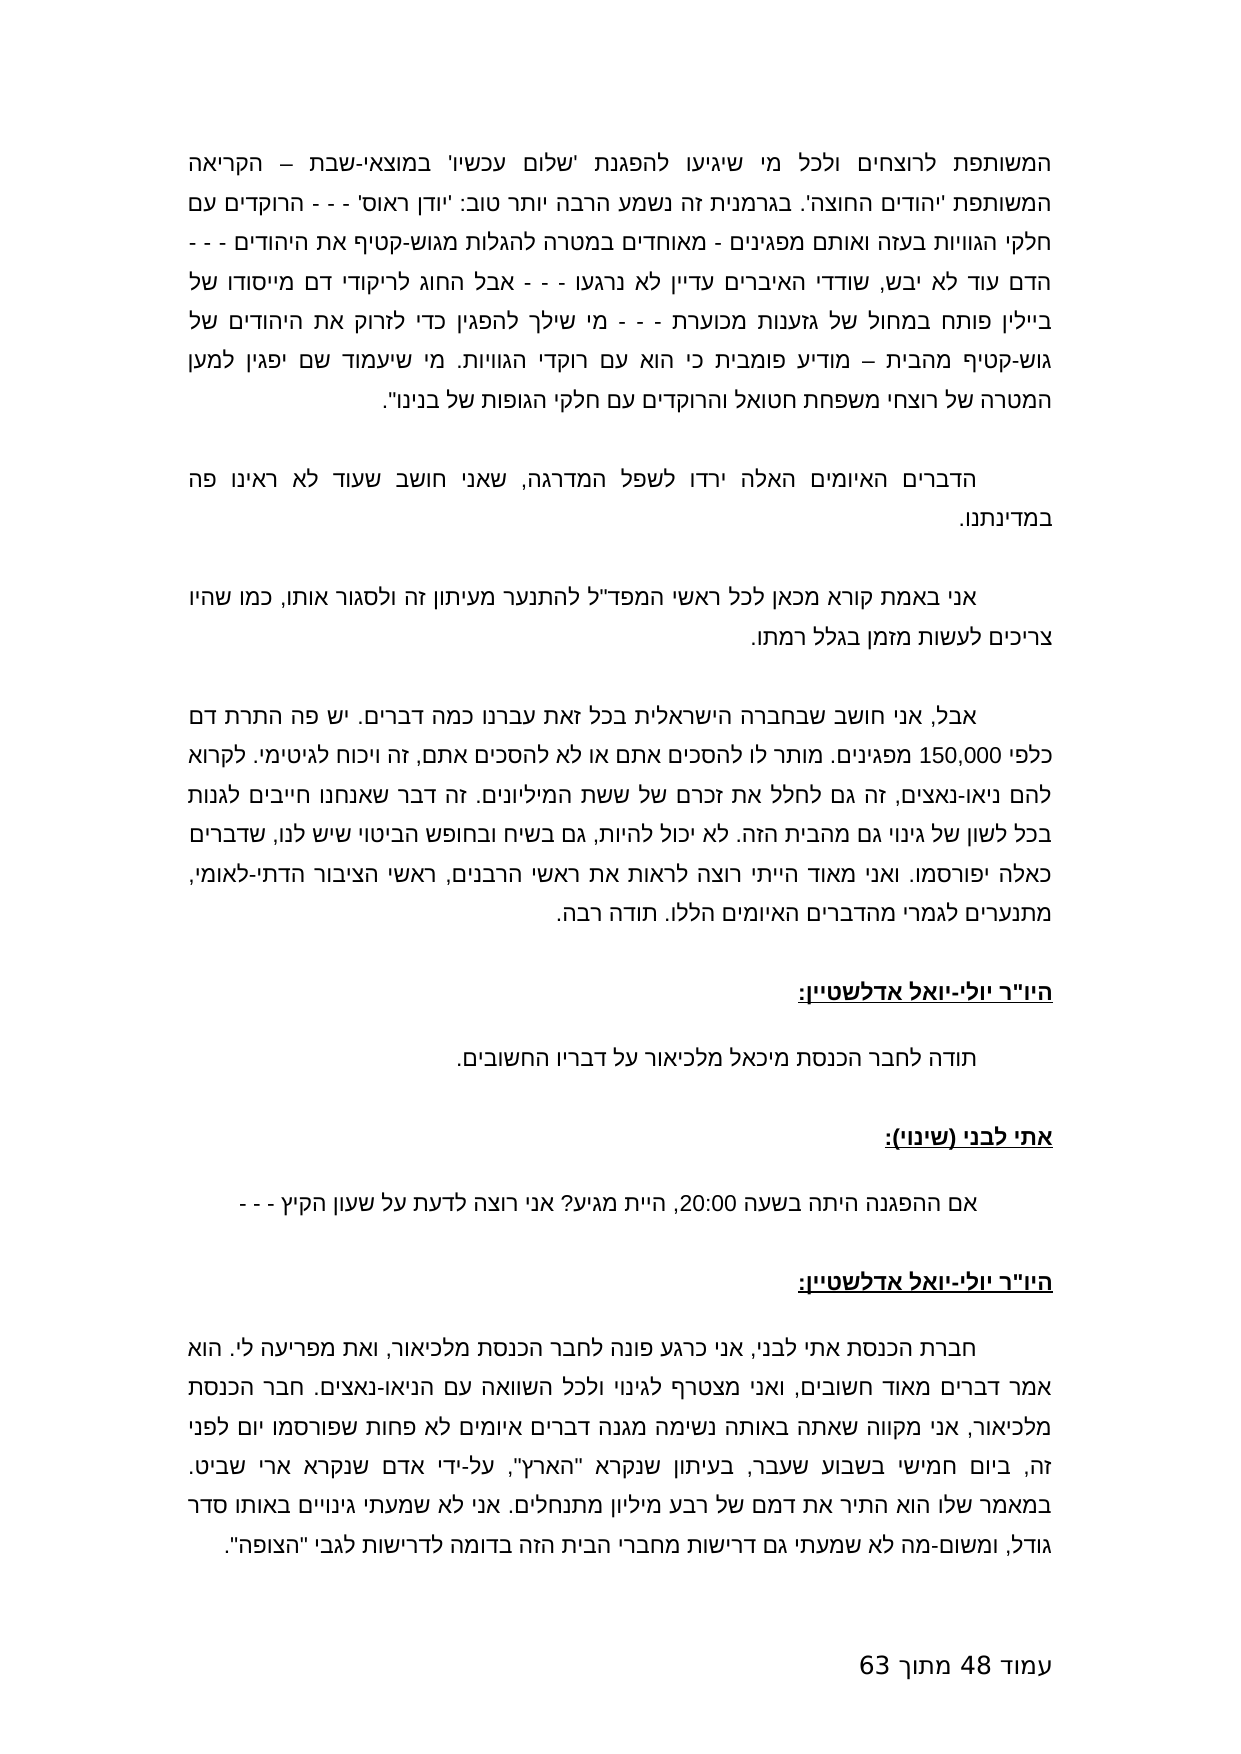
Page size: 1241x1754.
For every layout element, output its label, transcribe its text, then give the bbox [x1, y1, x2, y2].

text היו"ר יולי-יואל אדלשטיין: [187, 1269, 1053, 1295]
text אם ההפגנה היתה בשעה 20:00, היית מגיע? אני רוצה לדעת על שעון הקיץ - - - [187, 1190, 1053, 1216]
text היו"ר יולי-יואל אדלשטיין: [187, 979, 1053, 1005]
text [187, 150, 1053, 413]
text אני באמת קורא מכאן לכל ראשי המפד"ל להתנער מעיתון זה ולסגור אותו, כמו שהיו צריכים לעשות מזמן בגלל רמתו. [187, 584, 1053, 650]
text חברת הכנסת אתי לבני, אני כרגע פונה לחבר הכנסת מלכיאור, ואת מפריעה לי. הוא אמר דברים מאוד חשובים, ואני מצטרף לגינוי ולכל השוואה עם הניאו-נאצים. חבר הכנסת מלכיאור, אני מקווה שאתה באותה נשימה מגנה דברים איומים לא פחות שפורסמו יום לפני זה, ביום חמישי בשבוע שעבר, בעיתון שנקרא "הארץ", על-ידי אדם שנקרא ארי שביט. במאמר שלו הוא התיר את דמם של רבע מיליון מתנחלים. אני לא שמעתי גינויים באותו סדר גודל, ומשום-מה לא שמעתי גם דרישות מחברי הבית הזה בדומה לדרישות לגבי "הצופה". [187, 1334, 1053, 1558]
text אבל, אני חושב שבחברה הישראלית בכל זאת עברנו כמה דברים. יש פה התרת דם כלפי 150,000 מפגינים. מותר לו להסכים אתם או לא להסכים אתם, זה ויכוח לגיטימי. לקרוא להם ניאו-נאצים, זה גם לחלל את זכרם של ששת המיליונים. זה דבר שאנחנו חייבים לגנות בכל לשון של גינוי גם מהבית הזה. לא יכול להיות, גם בשיח ובחופש הביטוי שיש לנו, שדברים כאלה יפורסמו. ואני מאוד הייתי רוצה לראות את ראשי הרבנים, ראשי הציבור הדתי-לאומי, מתנערים לגמרי מהדברים האיומים הללו. תודה רבה. [187, 703, 1053, 926]
text הדברים האיומים האלה ירדו לשפל המדרגה, שאני חושב שעוד לא ראינו פה במדינתנו. [187, 466, 1053, 532]
text תודה לחבר הכנסת מיכאל מלכיאור על דבריו החשובים. [187, 1045, 1053, 1071]
text אתי לבני (שינוי): [187, 1124, 1053, 1150]
